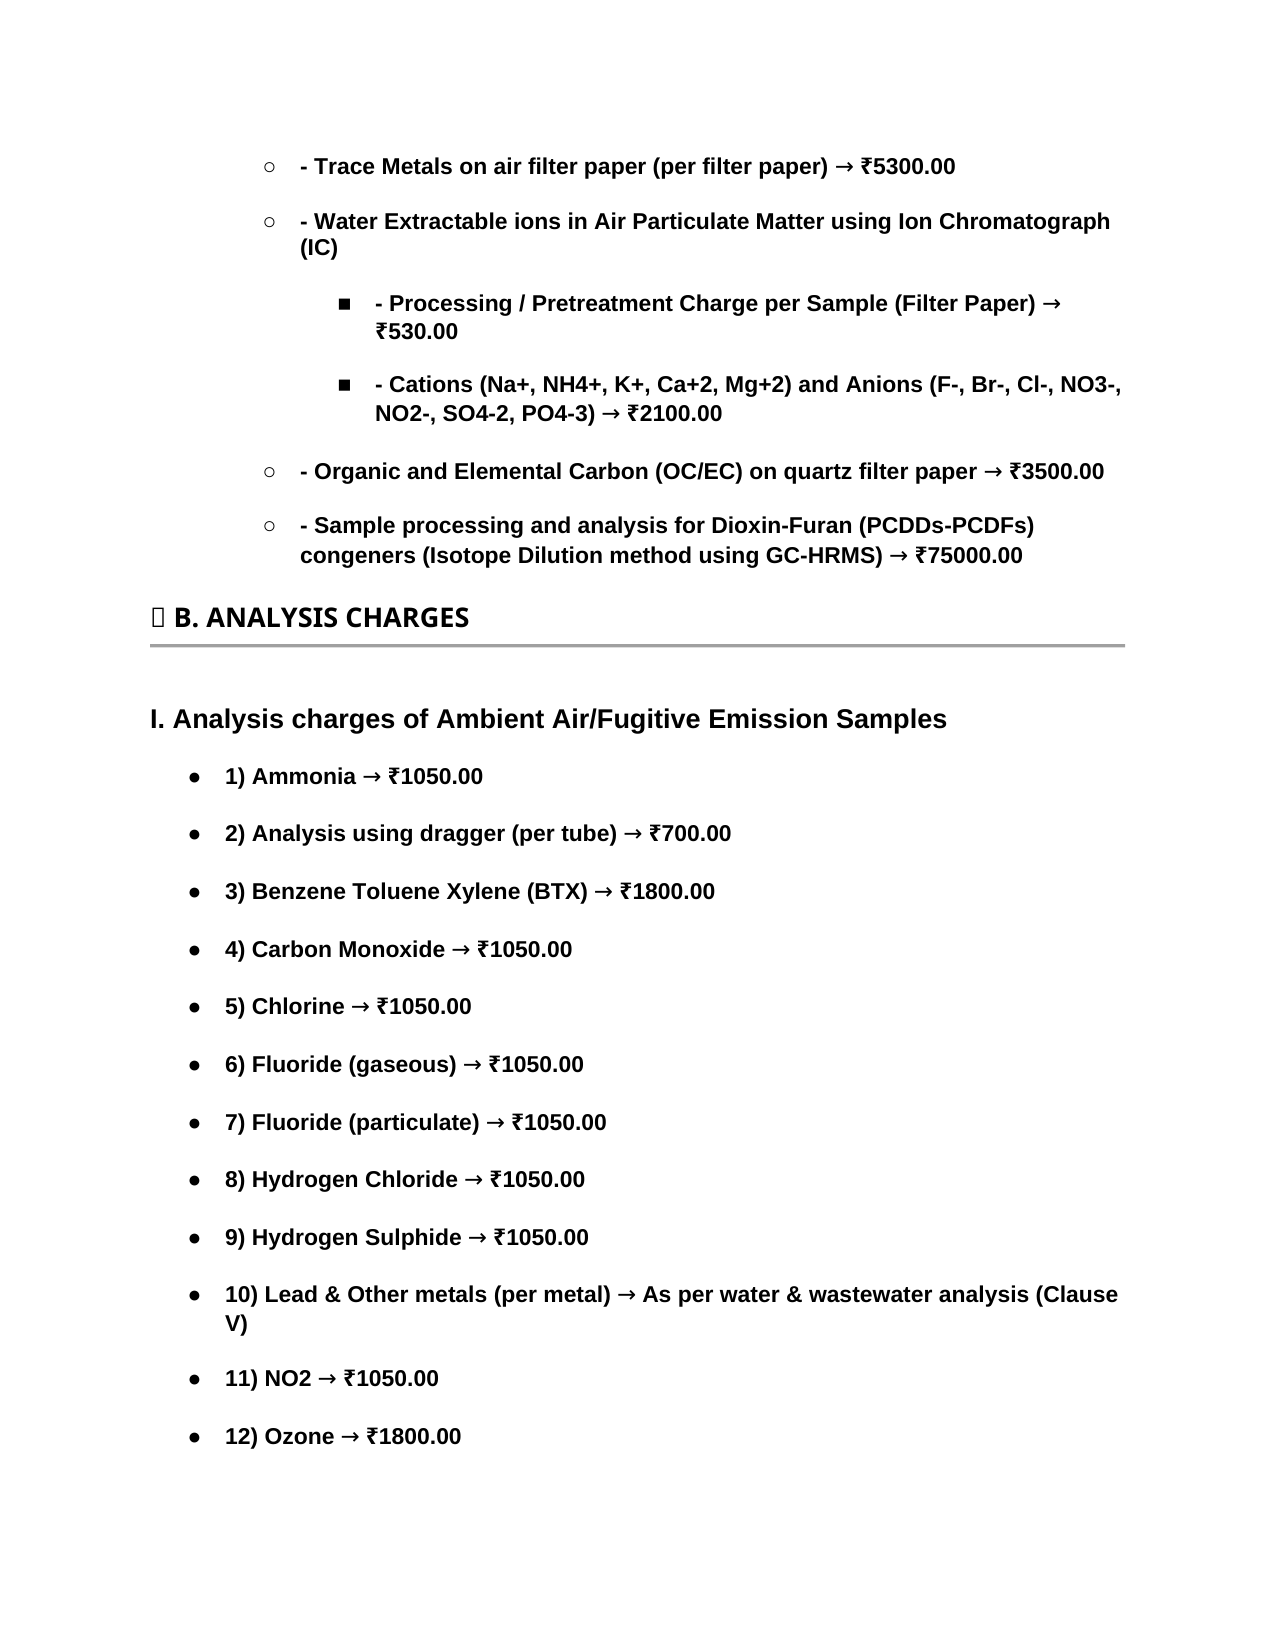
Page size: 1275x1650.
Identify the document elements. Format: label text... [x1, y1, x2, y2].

list 7) Fluoride (particulate) → ₹1050.00 [187, 1105, 1125, 1163]
list 2) Analysis using dragger (per tube) → ₹700.00 [187, 817, 1125, 875]
subtitle I. Analysis charges of Ambient Air/Fugitive Emission Samples [150, 703, 1125, 735]
list 8) Hydrogen Chloride → ₹1050.00 [187, 1163, 1125, 1221]
list 4) Carbon Monoxide → ₹1050.00 [187, 933, 1125, 990]
list - Organic and Elemental Carbon (OC/EC) on quartz filter paper → ₹3500.00 [262, 454, 1125, 512]
list 5) Chlorine → ₹1050.00 [187, 990, 1125, 1048]
list 1) Ammonia → ₹1050.00 [187, 760, 1125, 817]
list - Processing / Pretreatment Charge per Sample (Filter Paper) → ₹530.00 [337, 287, 1125, 371]
subtitle ✅ B. ANALYSIS CHARGES [150, 599, 1125, 636]
list - Trace Metals on air filter paper (per filter paper) → ₹5300.00 [262, 150, 1125, 208]
list - Cations (Na+, NH4+, K+, Ca+2, Mg+2) and Anions (F-, Br-, Cl-, NO3-, NO2-, SO4-2, PO4-3) → ₹2100.00 [337, 371, 1125, 454]
list 6) Fluoride (gaseous) → ₹1050.00 [187, 1048, 1125, 1105]
list 11) NO2 → ₹1050.00 [187, 1362, 1125, 1420]
list - Water Extractable ions in Air Particulate Matter using Ion Chromatograph (IC) [262, 208, 1125, 287]
list 3) Benzene Toluene Xylene (BTX) → ₹1800.00 [187, 875, 1125, 933]
list - Sample processing and analysis for Dioxin-Furan (PCDDs-PCDFs) congeners (Isotope Dilution method using GC-HRMS) → ₹75000.00 [262, 512, 1125, 570]
list 12) Ozone → ₹1800.00 [187, 1420, 1125, 1477]
list 10) Lead & Other metals (per metal) → As per water & wastewater analysis (Clause V) [187, 1278, 1125, 1362]
list 9) Hydrogen Sulphide → ₹1050.00 [187, 1221, 1125, 1278]
